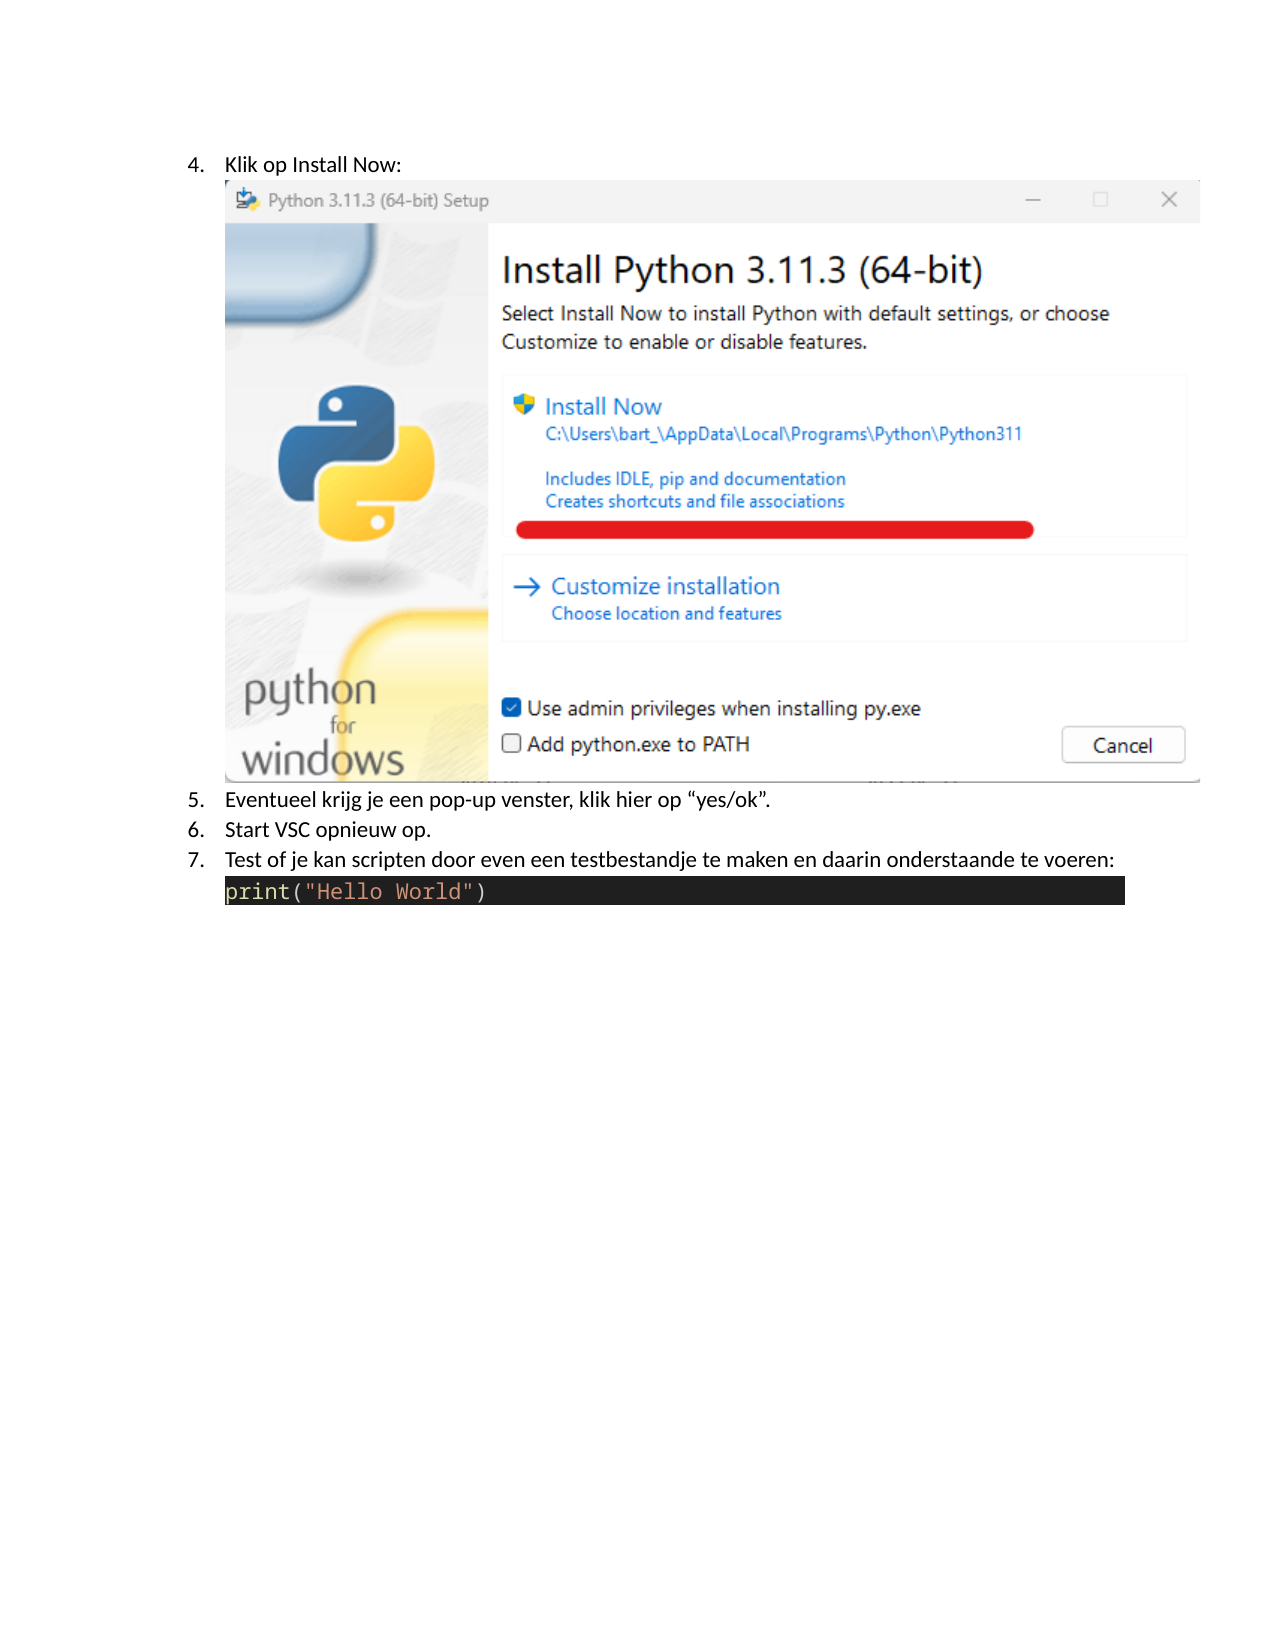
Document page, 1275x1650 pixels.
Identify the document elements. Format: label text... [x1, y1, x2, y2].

list Test of je kan scripten door even een testbestandje te maken en daarin onderstaande te voeren: [187, 845, 1125, 873]
list Start VSC opnieuw op. [187, 815, 1125, 843]
list Eventueel krijg je een pop-up venster, klik hier op “yes/ok”. [187, 785, 1125, 813]
list print("Hello World") [225, 876, 1125, 905]
picture [225, 180, 1200, 783]
